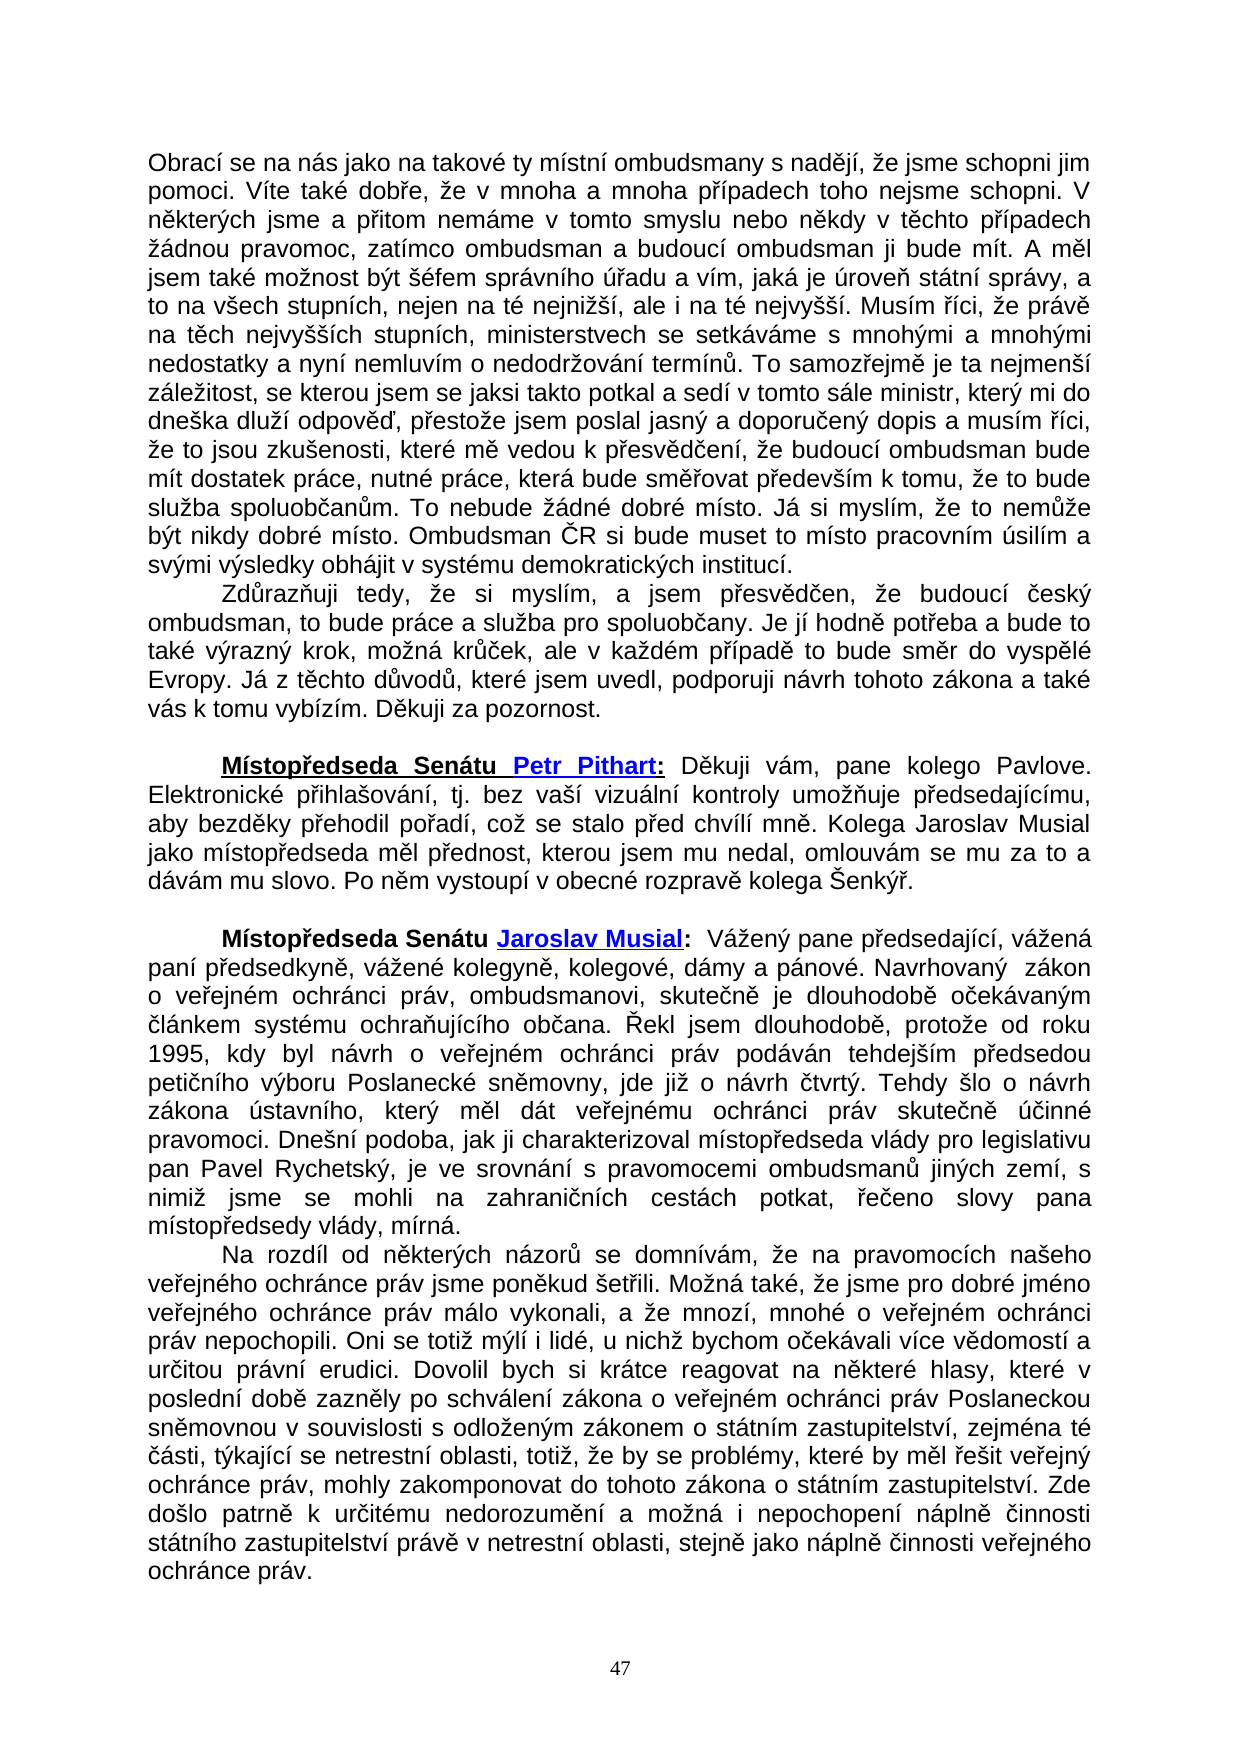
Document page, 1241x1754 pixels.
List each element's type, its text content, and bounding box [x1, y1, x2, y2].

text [148, 148, 1093, 579]
text Místopředseda Senátu Jaroslav Musial: Vážený pane předsedající, vážená paní předsedkyně, vážené kolegyně, kolegové, dámy a pánové. Navrhovaný zákon o veřejném ochránci práv, ombudsmanovi, skutečně je dlouhodobě očekávaným článkem systému ochraňujícího občana. Řekl jsem dlouhodobě, protože od roku 1995, kdy byl návrh o veřejném ochránci práv podáván tehdejším předsedou petičního výboru Poslanecké sněmovny, jde již o návrh čtvrtý. Tehdy šlo o návrh zákona ústavního, který měl dát veřejnému ochránci práv skutečně účinné pravomoci. Dnešní podoba, jak ji charakterizoval místopředseda vlády pro legislativu pan Pavel Rychetský, je ve srovnání s pravomocemi ombudsmanů jiných zemí, s nimiž jsme se mohli na zahraničních cestách potkat, řečeno slovy pana místopředsedy vlády, mírná. [148, 924, 1093, 1240]
text Zdůrazňuji tedy, že si myslím, a jsem přesvědčen, že budoucí český ombudsman, to bude práce a služba pro spoluobčany. Je jí hodně potřeba a bude to také výrazný krok, možná krůček, ale v každém případě to bude směr do vyspělé Evropy. Já z těchto důvodů, které jsem uvedl, podporuji návrh tohoto zákona a také vás k tomu vybízím. Děkuji za pozornost. [148, 579, 1093, 723]
text Na rozdíl od některých názorů se domnívám, že na pravomocích našeho veřejného ochránce práv jsme poněkud šetřili. Možná také, že jsme pro dobré jméno veřejného ochránce práv málo vykonali, a že mnozí, mnohé o veřejném ochránci práv nepochopili. Oni se totiž mýlí i lidé, u nichž bychom očekávali více vědomostí a určitou právní erudici. Dovolil bych si krátce reagovat na některé hlasy, které v poslední době zazněly po schválení zákona o veřejném ochránci práv Poslaneckou sněmovnou v souvislosti s odloženým zákonem o státním zastupitelství, zejména té části, týkající se netrestní oblasti, totiž, že by se problémy, které by měl řešit veřejný ochránce práv, mohly zakomponovat do tohoto zákona o státním zastupitelství. Zde došlo patrně k určitému nedorozumění a možná i nepochopení náplně činnosti státního zastupitelství právě v netrestní oblasti, stejně jako náplně činnosti veřejného ochránce práv. [148, 1240, 1093, 1585]
text Místopředseda Senátu Petr Pithart: Děkuji vám, pane kolego Pavlove. Elektronické přihlašování, tj. bez vaší vizuální kontroly umožňuje předsedajícímu, aby bezděky přehodil pořadí, což se stalo před chvílí mně. Kolega Jaroslav Musial jako místopředseda měl přednost, kterou jsem mu nedal, omlouvám se mu za to a dávám mu slovo. Po něm vystoupí v obecné rozpravě kolega Šenkýř. [148, 751, 1093, 895]
